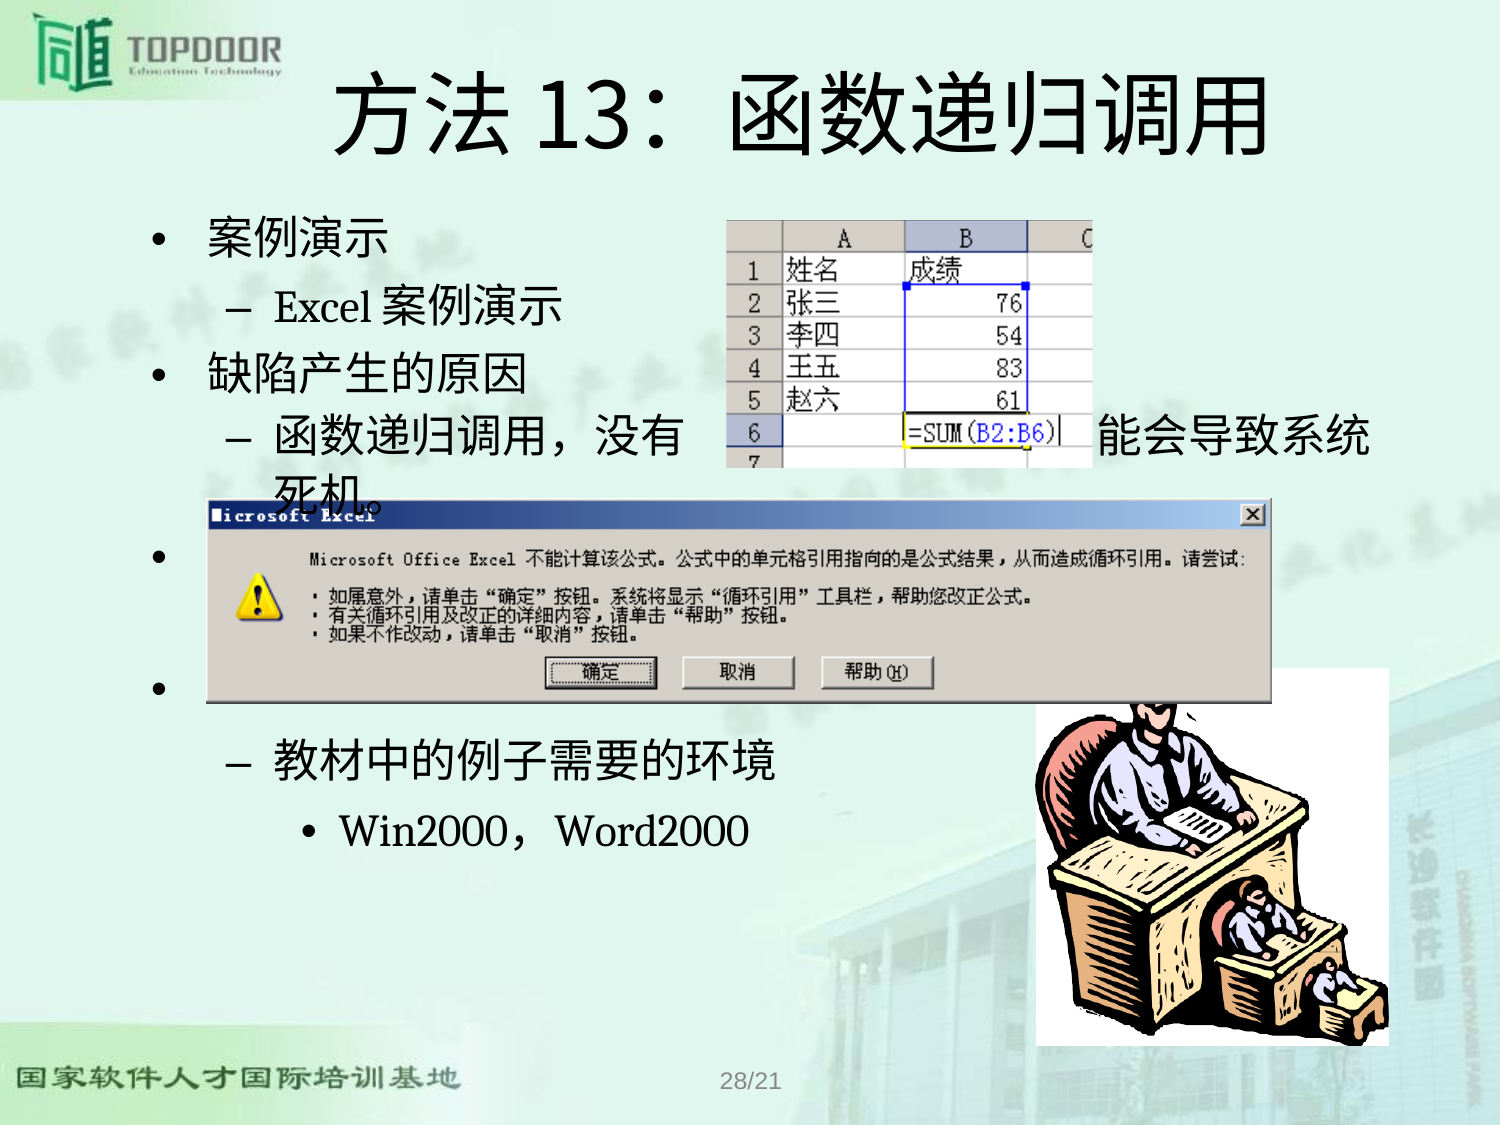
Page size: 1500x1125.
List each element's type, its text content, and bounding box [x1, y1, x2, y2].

text • [151, 529, 1500, 582]
list 案例演示 [151, 201, 1500, 267]
text • [151, 662, 1500, 714]
list Win2000，Word2000 [301, 793, 1500, 859]
list Excel案例演示 [226, 269, 1500, 336]
text 死机。 [273, 465, 1500, 524]
picture [0, 0, 1500, 1125]
subtitle 方法13：函数递归调用 [236, 58, 1369, 171]
list 教材中的例子需要的环境 [226, 725, 1500, 791]
list 缺陷产生的原因 [151, 337, 1500, 404]
text 28/21 [192, 1067, 1309, 1095]
list 函数递归调用，没有 能会导致系统 [226, 405, 1500, 465]
